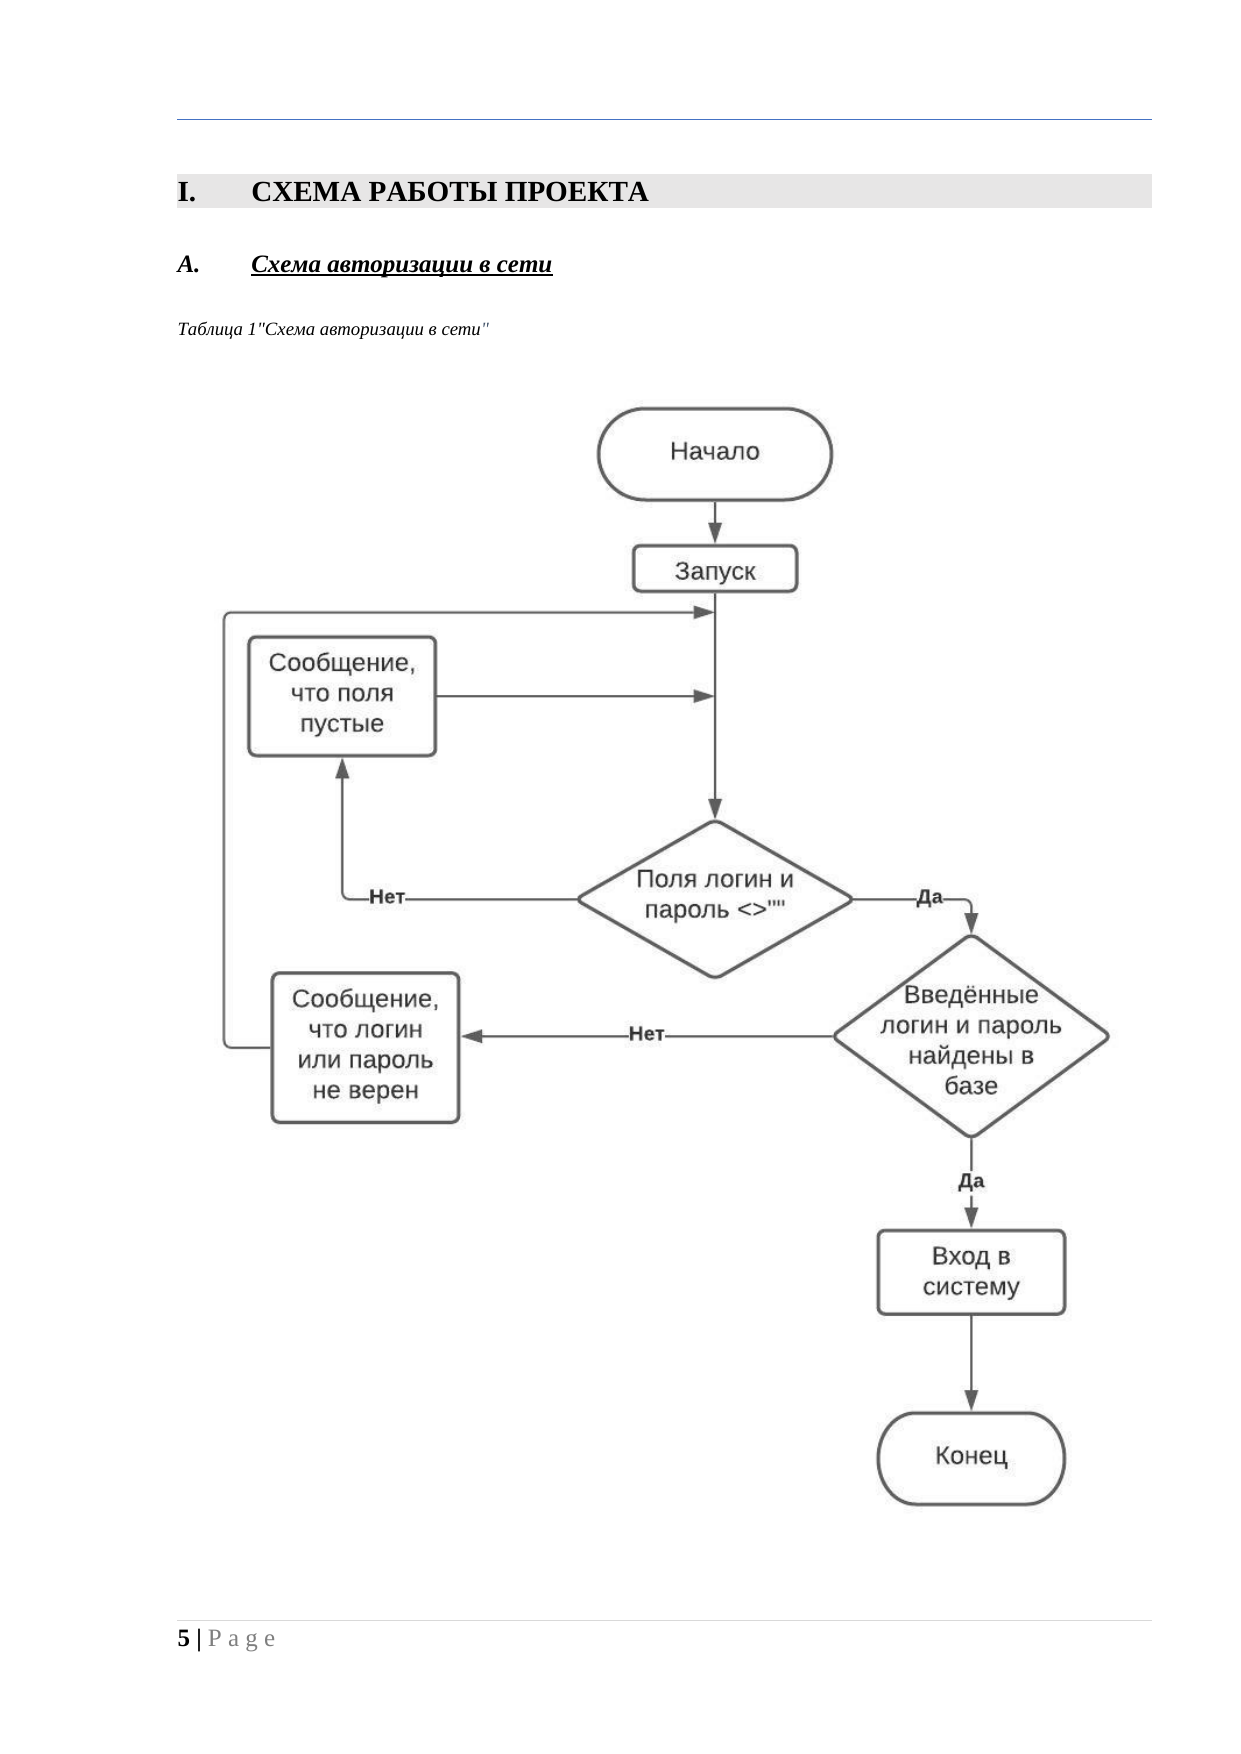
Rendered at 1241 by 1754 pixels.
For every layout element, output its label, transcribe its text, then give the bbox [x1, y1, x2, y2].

subtitle Схема работы проекта [177, 174, 1152, 208]
text Таблица 1"Схема авторизации в сети" [177, 317, 1152, 339]
picture [177, 364, 1159, 1550]
subtitle Cхема авторизации в сети [177, 249, 1152, 278]
